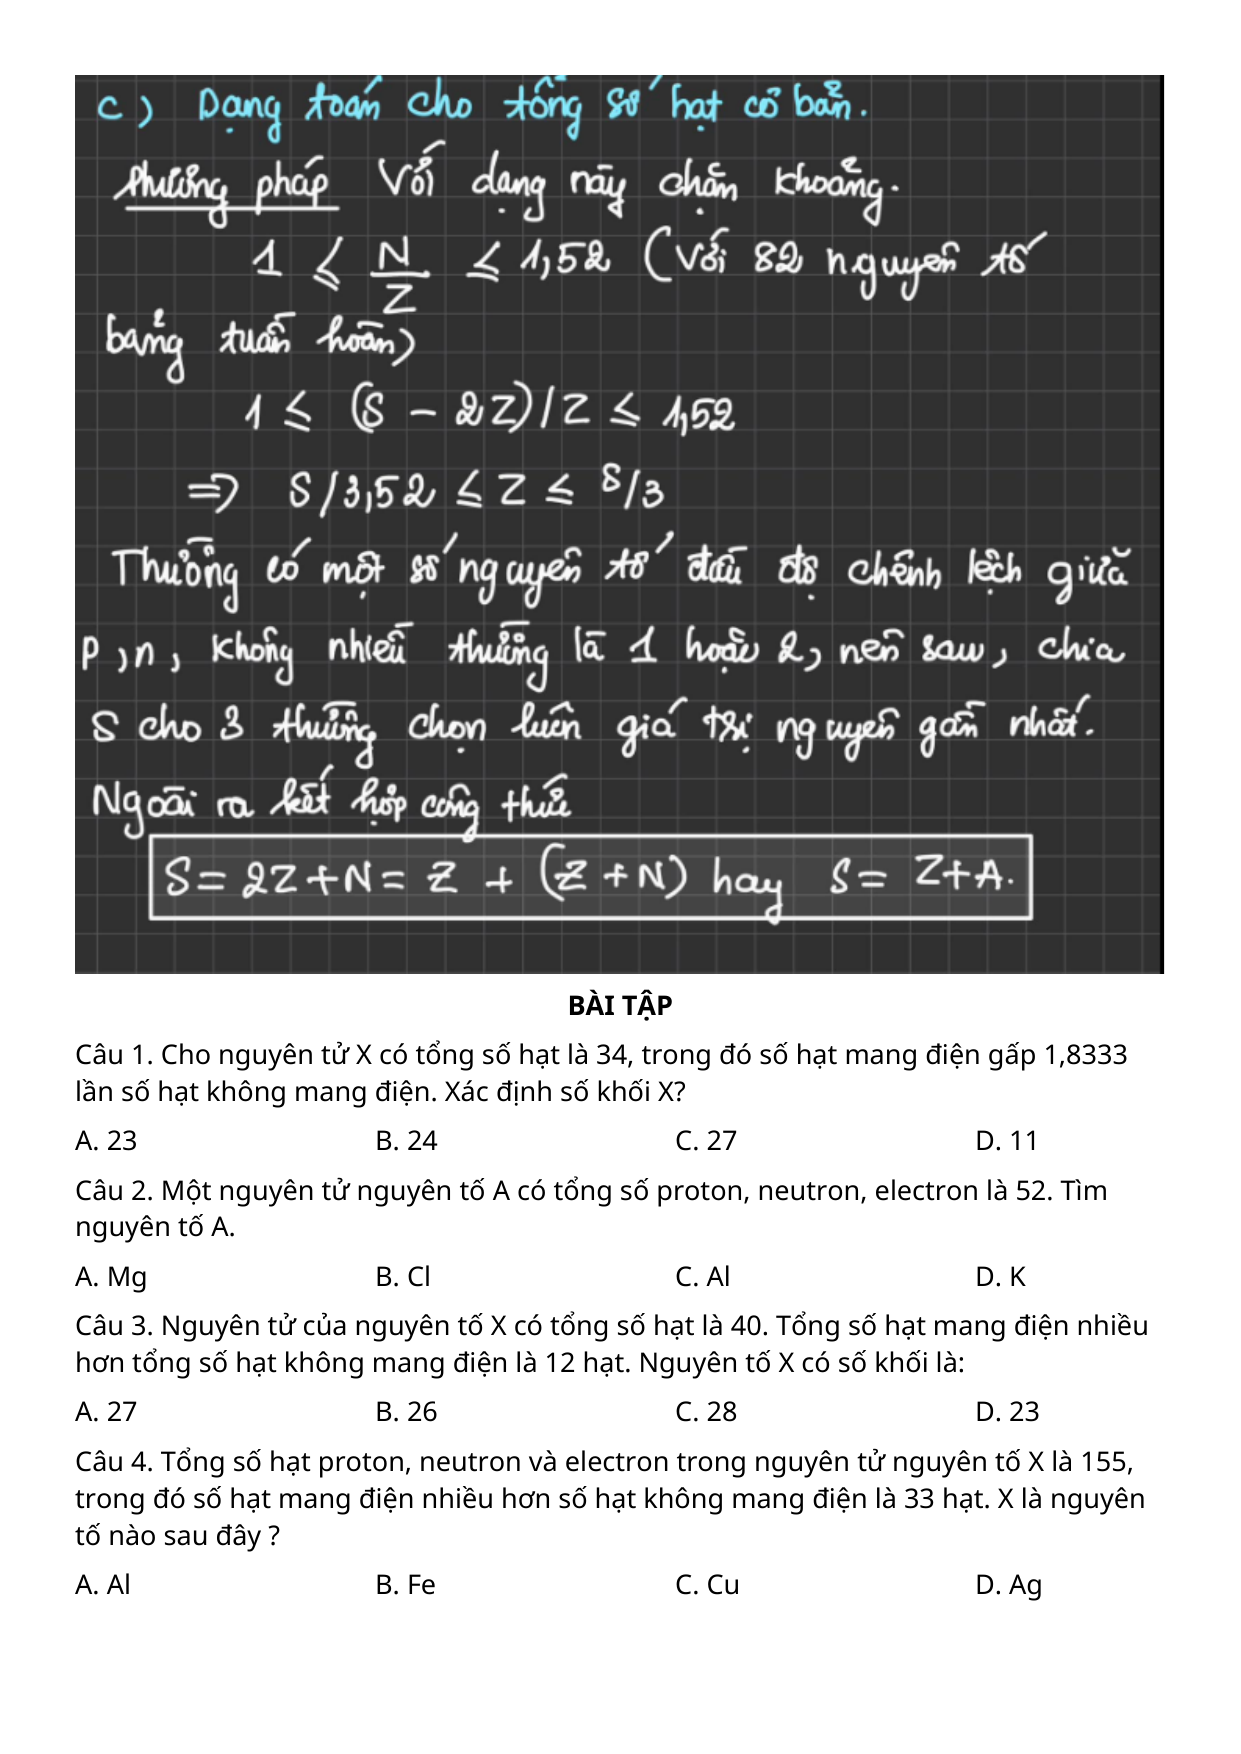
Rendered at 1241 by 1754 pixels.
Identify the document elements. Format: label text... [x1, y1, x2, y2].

text A. Al B. Fe C. Cu D. Ag [75, 1565, 1165, 1602]
text Câu 1. Cho nguyên tử X có tổng số hạt là 34, trong đó số hạt mang điện gấp 1,8333 lần số hạt không mang điện. Xác định số khối X? [75, 1035, 1165, 1109]
text A. 23 B. 24 C. 27 D. 11 [75, 1122, 1165, 1158]
text A. Mg B. Cl C. Al D. K [75, 1257, 1165, 1294]
text Câu 4. Tổng số hạt proton, neutron và electron trong nguyên tử nguyên tố X là 155, trong đó số hạt mang điện nhiều hơn số hạt không mang điện là 33 hạt. X là nguyên tố nào sau đây ? [75, 1442, 1165, 1553]
text BÀI TẬP [75, 986, 1165, 1023]
picture [75, 75, 1165, 974]
text Câu 3. Nguyên tử của nguyên tố X có tổng số hạt là 40. Tổng số hạt mang điện nhiều hơn tổng số hạt không mang điện là 12 hạt. Nguyên tố X có số khối là: [75, 1307, 1165, 1380]
text Câu 2. Một nguyên tử nguyên tố A có tổng số proton, neutron, electron là 52. Tìm nguyên tố A. [75, 1171, 1165, 1245]
text A. 27 B. 26 C. 28 D. 23 [75, 1393, 1165, 1430]
